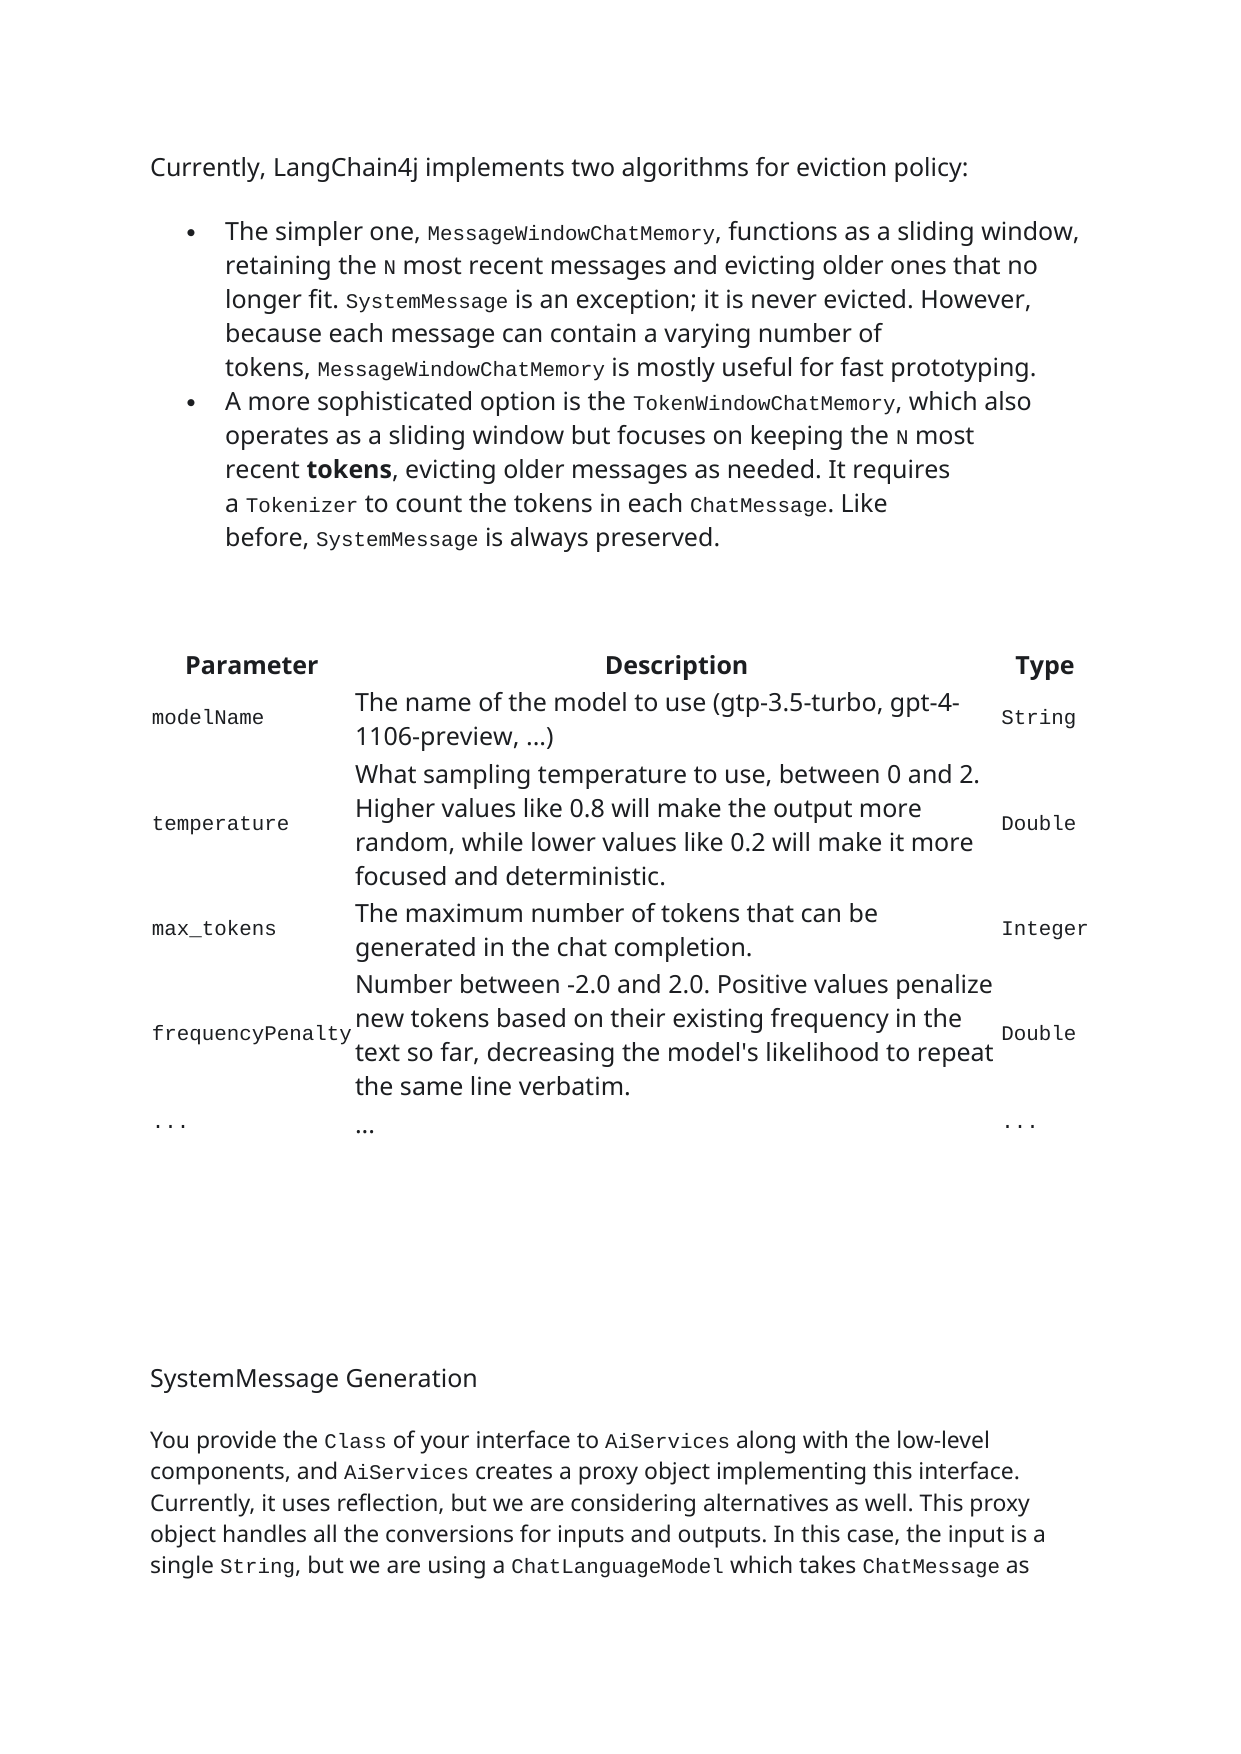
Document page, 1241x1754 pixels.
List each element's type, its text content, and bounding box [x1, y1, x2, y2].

table_cell max_tokens [150, 894, 353, 965]
table_cell Integer [999, 894, 1090, 965]
table_header Parameter [150, 646, 353, 683]
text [150, 1424, 1090, 1580]
table_cell Double [999, 965, 1090, 1105]
list The simpler one, MessageWindowChatMemory, functions as a sliding window, retaining the N most recent messages and evicting older ones that no longer fit. SystemMessage is an exception; it is never evicted. However, because each message can contain a varying number of tokens, MessageWindowChatMemory is mostly useful for fast prototyping. [187, 213, 1090, 383]
table_cell modelName [150, 684, 353, 755]
table_cell ... [353, 1105, 999, 1142]
table_cell The name of the model to use (gtp-3.5-turbo, gpt-4-1106-preview, ...) [353, 684, 999, 755]
table_header Type [999, 646, 1090, 683]
text Currently, LangChain4j implements two algorithms for eviction policy: [150, 150, 1090, 184]
table_cell Number between -2.0 and 2.0. Positive values penalize new tokens based on their existing frequency in the text so far, decreasing the model's likelihood to repeat the same line verbatim. [353, 965, 999, 1105]
table_cell What sampling temperature to use, between 0 and 2. Higher values like 0.8 will make the output more random, while lower values like 0.2 will make it more focused and deterministic. [353, 755, 999, 894]
table_cell String [999, 684, 1090, 755]
table_cell ... [150, 1105, 353, 1142]
table_cell ... [999, 1105, 1090, 1142]
table_header Description [353, 646, 999, 683]
list A more sophisticated option is the TokenWindowChatMemory, which also operates as a sliding window but focuses on keeping the N most recent tokens, evicting older messages as needed. It requires a Tokenizer to count the tokens in each ChatMessage. Like before, SystemMessage is always preserved. [187, 383, 1090, 554]
table_cell Double [999, 755, 1090, 894]
table_cell The maximum number of tokens that can be generated in the chat completion. [353, 894, 999, 965]
table_cell frequencyPenalty [150, 965, 353, 1105]
table_cell temperature [150, 755, 353, 894]
text SystemMessage Generation [150, 1361, 1090, 1395]
